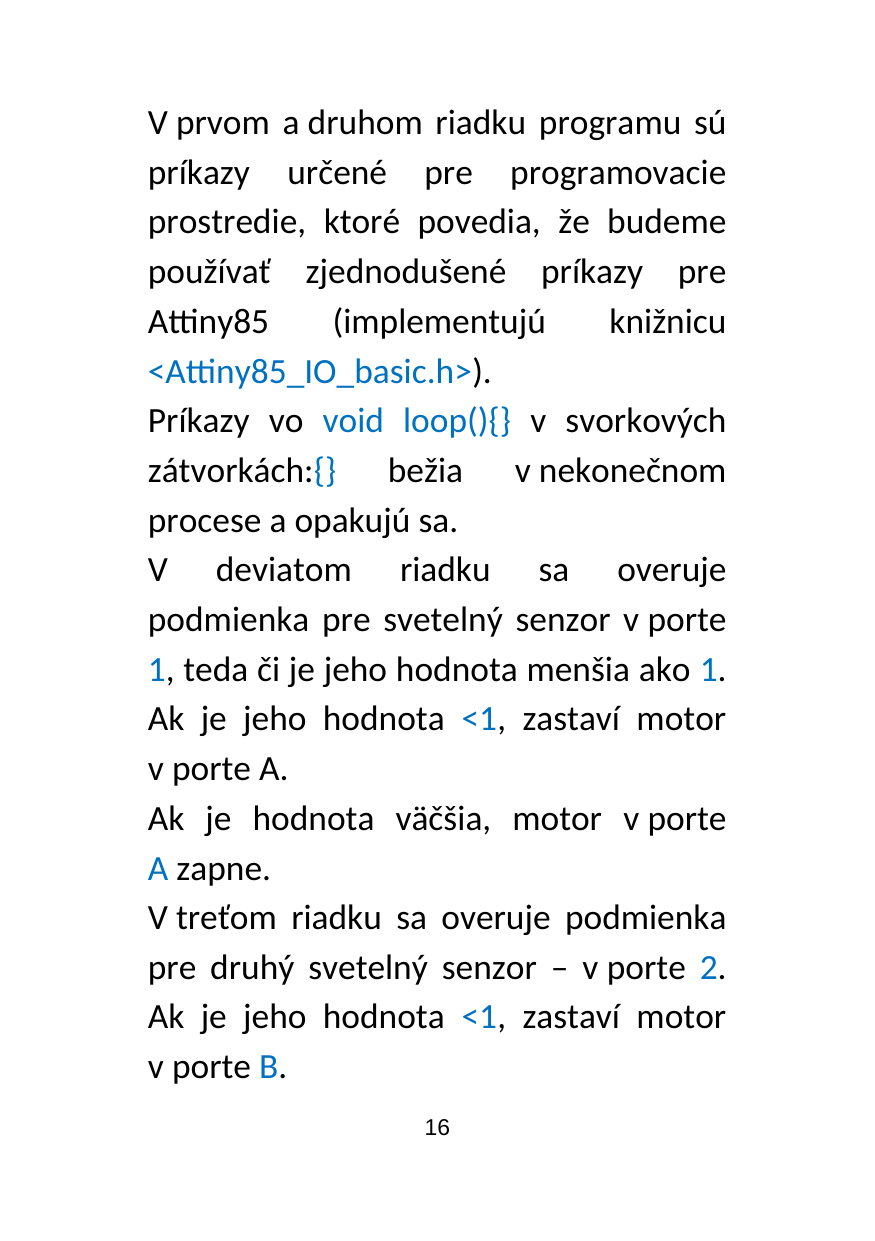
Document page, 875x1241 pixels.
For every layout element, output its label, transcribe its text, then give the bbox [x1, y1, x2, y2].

text Príkazy vo void loop(){} v svorkových zátvorkách:{} bežia v nekonečnom procese a opakujú sa. [148, 398, 726, 541]
text V deviatom riadku sa overuje podmienka pre svetelný senzor v porte 1, teda či je jeho hodnota menšia ako 1. Ak je jeho hodnota <1, zastaví motor v porte A. [148, 547, 726, 789]
text Ak je hodnota väčšia, motor v porte A zapne. [148, 796, 726, 889]
text V prvom a druhom riadku programu sú príkazy určené pre programovacie prostredie, ktoré povedia, že budeme používať zjednodušené príkazy pre Attiny85 (implementujú knižnicu <Attiny85_IO_basic.h>). [148, 100, 726, 392]
text V treťom riadku sa overuje podmienka pre druhý svetelný senzor – v porte 2. Ak je jeho hodnota <1, zastaví motor v porte B. [148, 895, 726, 1087]
